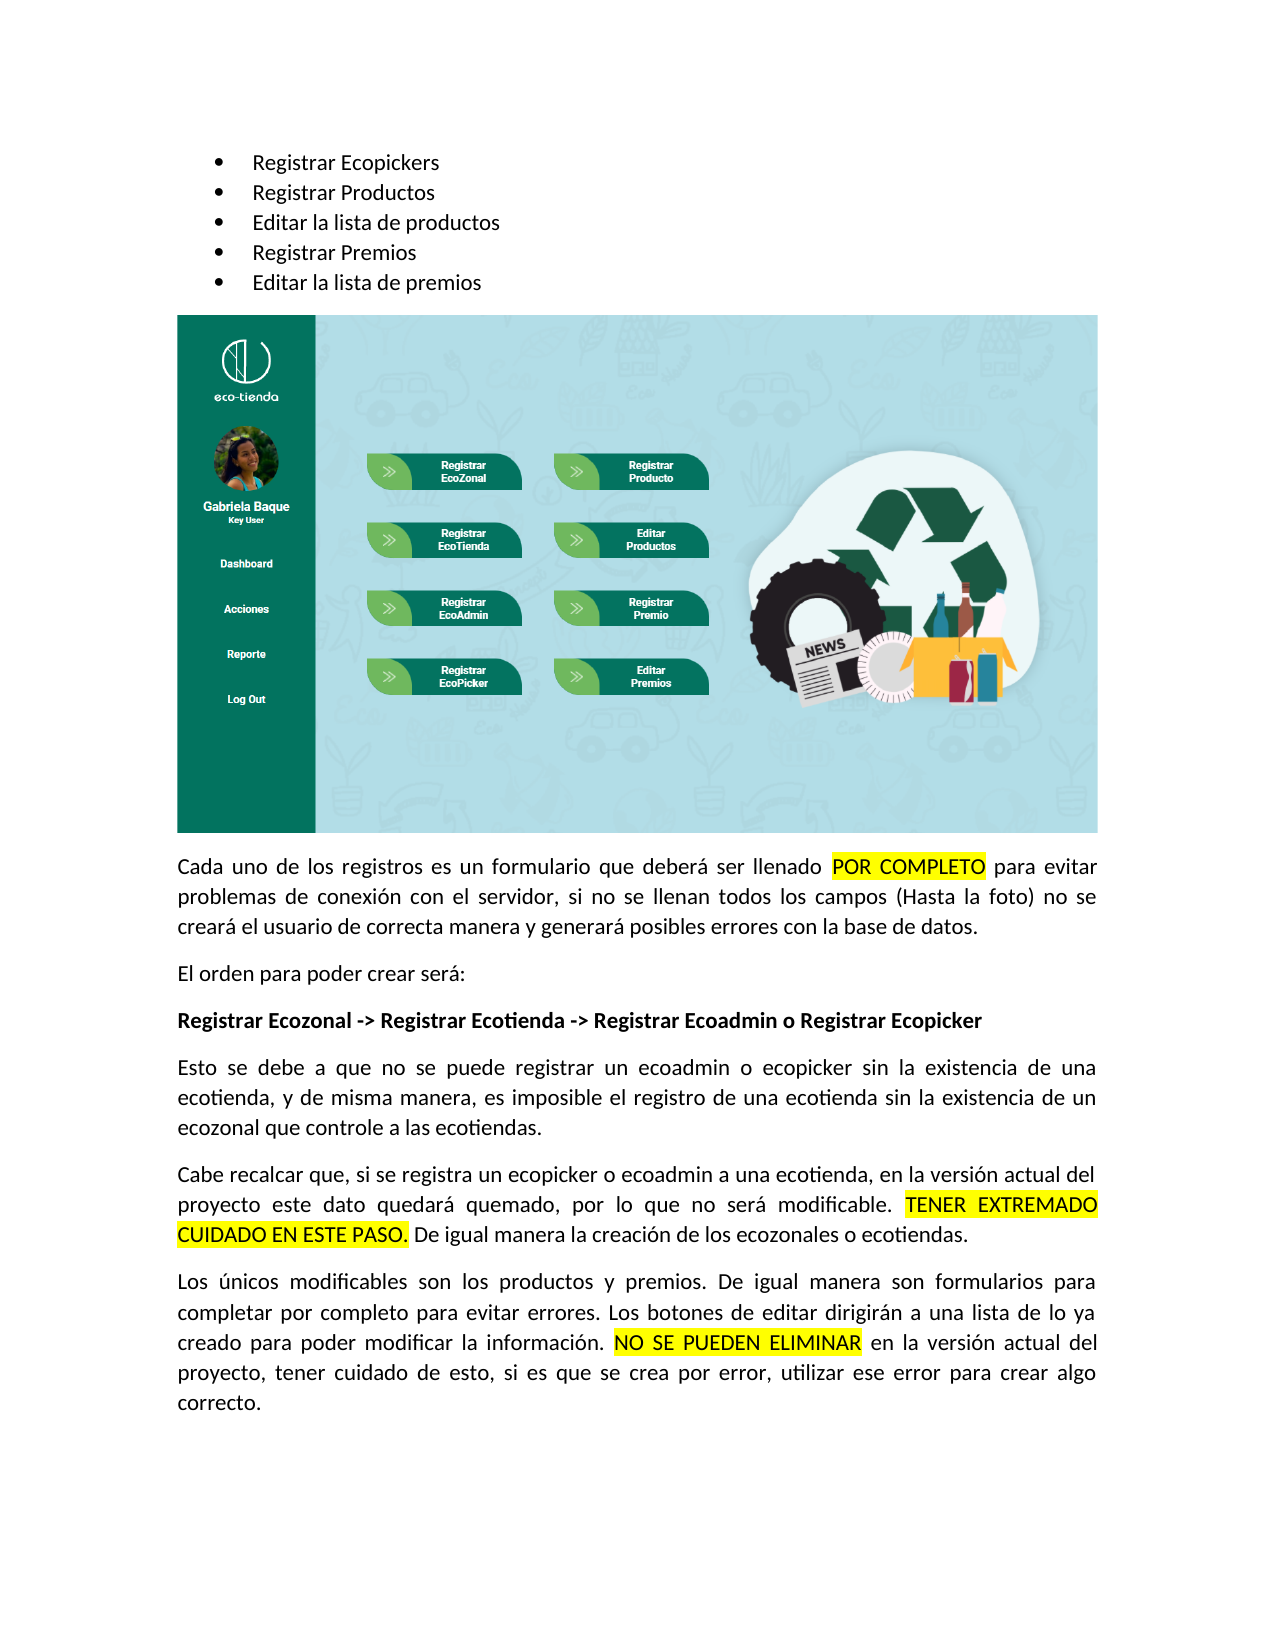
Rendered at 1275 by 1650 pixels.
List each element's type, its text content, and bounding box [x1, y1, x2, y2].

text Cabe recalcar que, si se registra un ecopicker o ecoadmin a una ecotienda, en la versión actual del proyecto este dato quedará quemado, por lo que no será modificable. TENER EXTREMADO CUIDADO EN ESTE PASO. De igual manera la creación de los ecozonales o ecotiendas. [177, 1160, 1098, 1248]
list Registrar Ecopickers [215, 148, 1098, 176]
picture [177, 315, 1098, 833]
text Registrar Ecozonal -> Registrar Ecotienda -> Registrar Ecoadmin o Registrar Ecopicker [177, 1006, 1098, 1034]
list Registrar Productos [215, 178, 1098, 206]
text Esto se debe a que no se puede registrar un ecoadmin o ecopicker sin la existencia de una ecotienda, y de misma manera, es imposible el registro de una ecotienda sin la existencia de un ecozonal que controle a las ecotiendas. [177, 1053, 1098, 1141]
text Los únicos modificables son los productos y premios. De igual manera son formularios para completar por completo para evitar errores. Los botones de editar dirigirán a una lista de lo ya creado para poder modificar la información. NO SE PUEDEN ELIMINAR en la versión actual del proyecto, tener cuidado de esto, si es que se crea por error, utilizar ese error para crear algo correcto. [177, 1267, 1098, 1416]
list Editar la lista de productos [215, 208, 1098, 236]
text Cada uno de los registros es un formulario que deberá ser llenado POR COMPLETO para evitar problemas de conexión con el servidor, si no se llenan todos los campos (Hasta la foto) no se creará el usuario de correcta manera y generará posibles errores con la base de datos. [177, 852, 1098, 940]
list Registrar Premios [215, 238, 1098, 266]
text El orden para poder crear será: [177, 959, 1098, 987]
list Editar la lista de premios [215, 268, 1098, 296]
